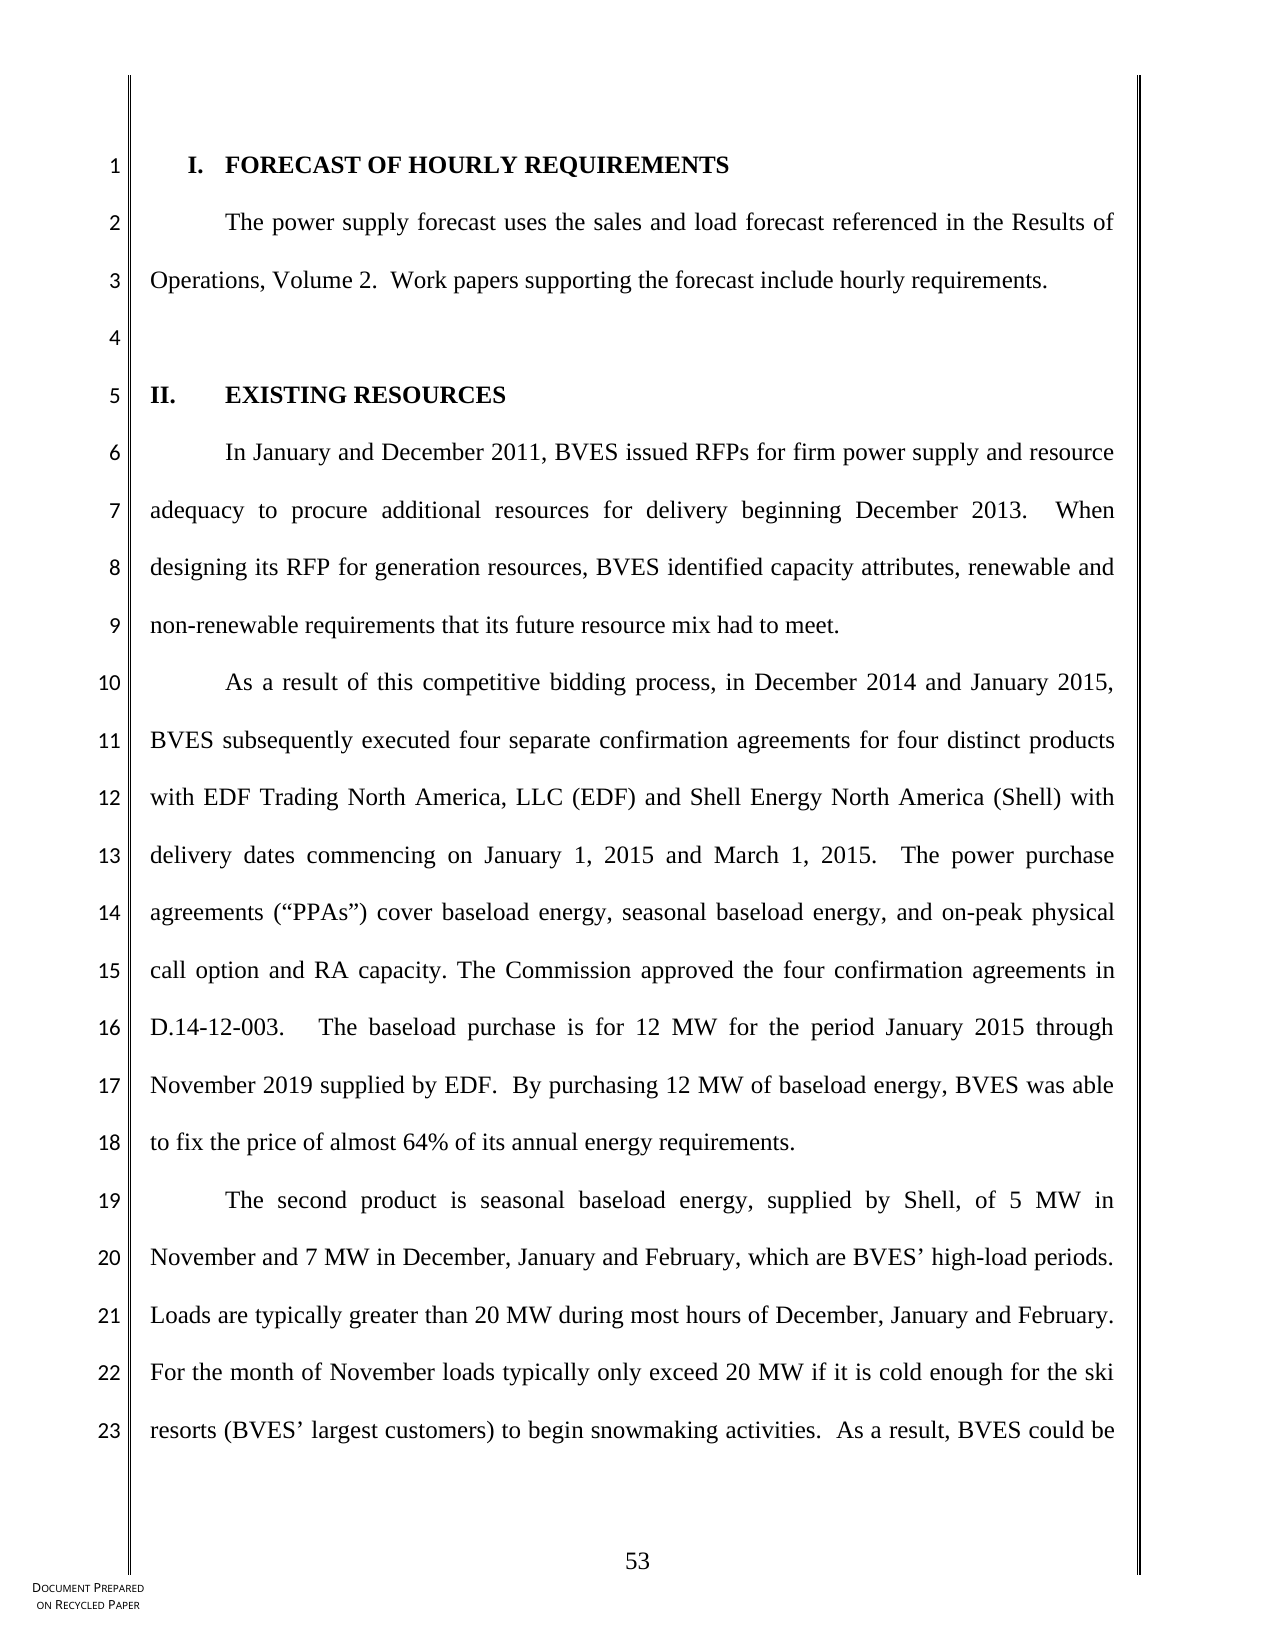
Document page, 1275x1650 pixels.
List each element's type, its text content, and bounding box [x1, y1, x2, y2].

text Existing Resources [150, 380, 1116, 409]
text The power supply forecast uses the sales and load forecast referenced in the Results of Operations, Volume 2. Work papers supporting the forecast include hourly requirements. [150, 207, 1116, 294]
text In January and December 2011, BVES issued RFPs for firm power supply and resource adequacy to procure additional resources for delivery beginning December 2013. When designing its RFP for generation resources, BVES identified capacity attributes, renewable and non-renewable requirements that its future resource mix had to meet. [150, 437, 1116, 639]
text As a result of this competitive bidding process, in December 2014 and January 2015, BVES subsequently executed four separate confirmation agreements for four distinct products with EDF Trading North America, LLC (EDF) and Shell Energy North America (Shell) with delivery dates commencing on January 1, 2015 and March 1, 2015. The power purchase agreements (“PPAs”) cover baseload energy, seasonal baseload energy, and on-peak physical call option and RA capacity. The Commission approved the four confirmation agreements in D.14-12-003. The baseload purchase is for 12 MW for the period January 2015 through November 2019 supplied by EDF. By purchasing 12 MW of baseload energy, BVES was able to fix the price of almost 64% of its annual energy requirements. [150, 667, 1116, 1156]
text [150, 1185, 1116, 1444]
list Forecast of Hourly Requirements [187, 150, 1116, 179]
